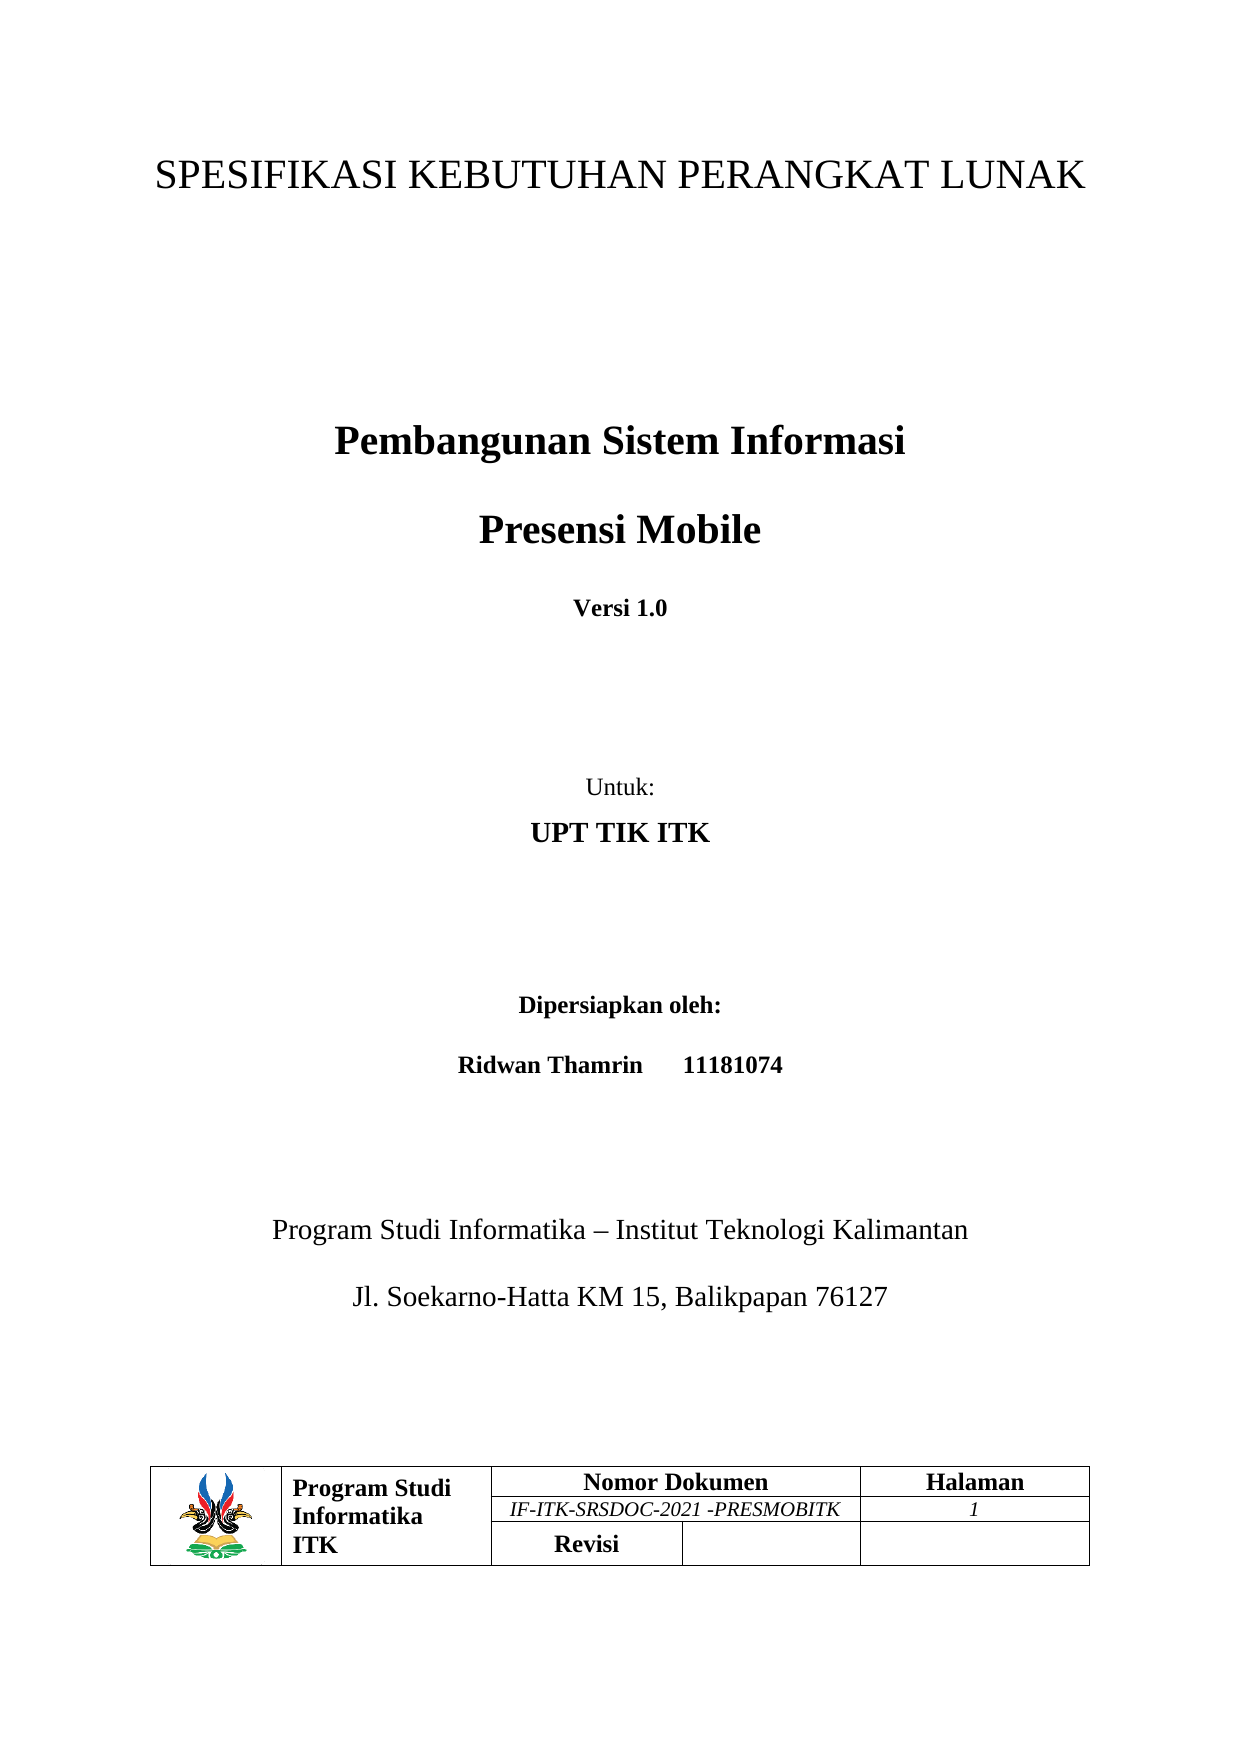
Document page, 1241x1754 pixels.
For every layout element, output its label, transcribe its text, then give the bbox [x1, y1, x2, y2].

text Ridwan Thamrin 11181074 [150, 1050, 1090, 1078]
table_cell 1 [861, 1497, 1089, 1521]
text Presensi Mobile [150, 504, 1090, 552]
table_header [265, 1467, 281, 1564]
table_header Halaman [861, 1467, 1089, 1496]
text Dipersiapkan oleh: [150, 990, 1090, 1019]
table_header [151, 1467, 167, 1564]
table_cell [861, 1522, 1089, 1564]
table_header Nomor Dokumen [492, 1467, 860, 1496]
table_cell [683, 1522, 860, 1564]
text Pembangunan Sistem Informasi [150, 416, 1090, 463]
text Versi 1.0 [150, 593, 1090, 621]
table_cell IF-ITK-SRSDOC-2021 -PRESMOBITK [492, 1497, 860, 1521]
text UPT TIK ITK [150, 815, 1090, 892]
text SPESIFIKASI KEBUTUHAN PERANGKAT LUNAK [150, 150, 1090, 198]
text Untuk: [150, 772, 1090, 801]
picture [167, 1467, 265, 1565]
text Jl. Soekarno-Hatta KM 15, Balikpapan 76127 [150, 1279, 1090, 1313]
text Program Studi Informatika – Institut Teknologi Kalimantan [150, 1212, 1090, 1246]
table_cell Revisi [492, 1522, 682, 1564]
table_header Program Studi Informatika ITK [282, 1467, 491, 1564]
